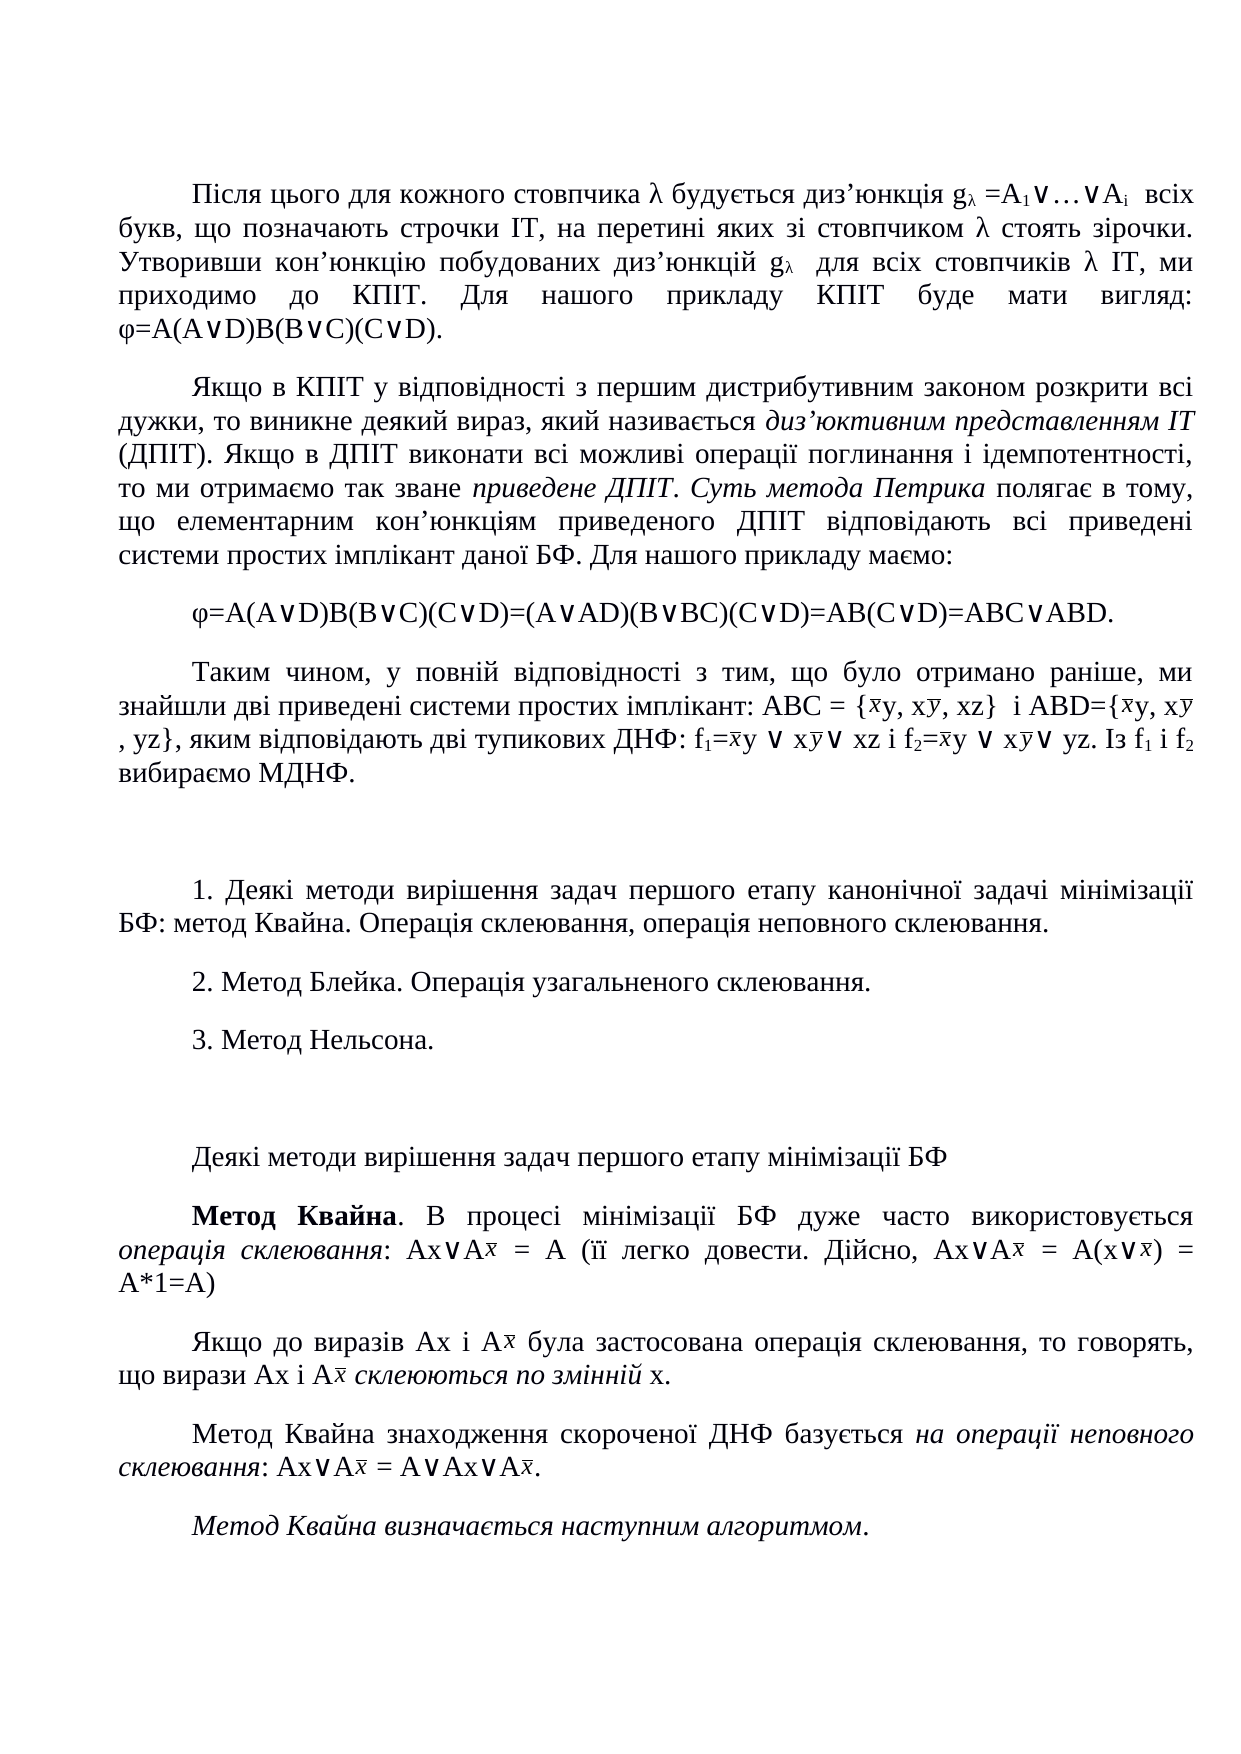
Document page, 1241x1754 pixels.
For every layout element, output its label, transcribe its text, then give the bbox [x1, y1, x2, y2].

text Метод Квайна знаходження скороченої днф базується на операції неповного склеювання: Ax∨A = A∨Ax∨A. [118, 1416, 1194, 1483]
text Метод Квайна. В процесі мінімізації БФ дуже часто використовується операція склеювання: Ax∨A = A (її легко довести. Дійсно, Ax∨A = A(x∨) = A*1=A)  [118, 1198, 1194, 1299]
text φ=A(A∨D)B(B∨C)(C∨D)=(A∨AD)(B∨BC)(C∨D)=AB(C∨D)=ABC∨ABD. [118, 596, 1194, 629]
text Якщо в КПІТ у відповідності з першим дистрибутивним законом розкрити всі дужки, то виникне деякий вираз, який називається диз’юктивним представленням ІТ (ДПІТ). Якщо в ДПІТ виконати всі можливі операції поглинання і ідемпотентності, то ми отримаємо так зване приведене ДПІТ. Суть метода Петрика полягає в тому, що елементарним кон’юнкціям приведеного ДПІТ відповідають всі приведені системи простих імплікант даної БФ. Для нашого прикладу маємо: [118, 369, 1194, 571]
text Якщо до виразів Ax і A була застосована операція склеювання, то говорять, що вирази Ax і A склеюються по змінній x. [118, 1324, 1194, 1391]
text Таким чином, у повній відповідності з тим, що було отримано раніше, ми знайшли дві приведені системи простих імплікант: ABC = {y, x, xz} і ABD={y, x, yz}, яким відповідають дві тупикових ДНФ: f1=y ∨ x∨ xz і f2=y ∨ x∨ yz. Із f1 і f2 вибираємо МДНФ.  [118, 654, 1194, 788]
text 1. Деякі методи вирішення задач першого етапу канонічної задачі мінімізації БФ: метод Квайна. Операція склеювання, операція неповного склеювання. [118, 872, 1194, 939]
text 2. Метод Блейка. Операція узагальненого склеювання. [118, 964, 1194, 997]
text Деякі методи вирішення задач першого етапу мінімізації БФ [118, 1139, 1194, 1173]
text 3. Метод Нельсона. [118, 1022, 1194, 1056]
text Метод Квайна визначається наступним алгоритмом. [118, 1508, 1194, 1542]
text Після цього для кожного стовпчика λ будується диз’юнкція gλ =A1∨…∨Ai всіх букв, що позначають строчки ІТ, на перетині яких зі стовпчиком λ стоять зірочки. Утворивши кон’юнкцію побудованих диз’юнкцій gλ для всіх стовпчиків λ ІТ, ми приходимо до КПІТ. Для нашого прикладу КПІТ буде мати вигляд: φ=A(A∨D)B(B∨C)(C∨D). [118, 177, 1194, 344]
